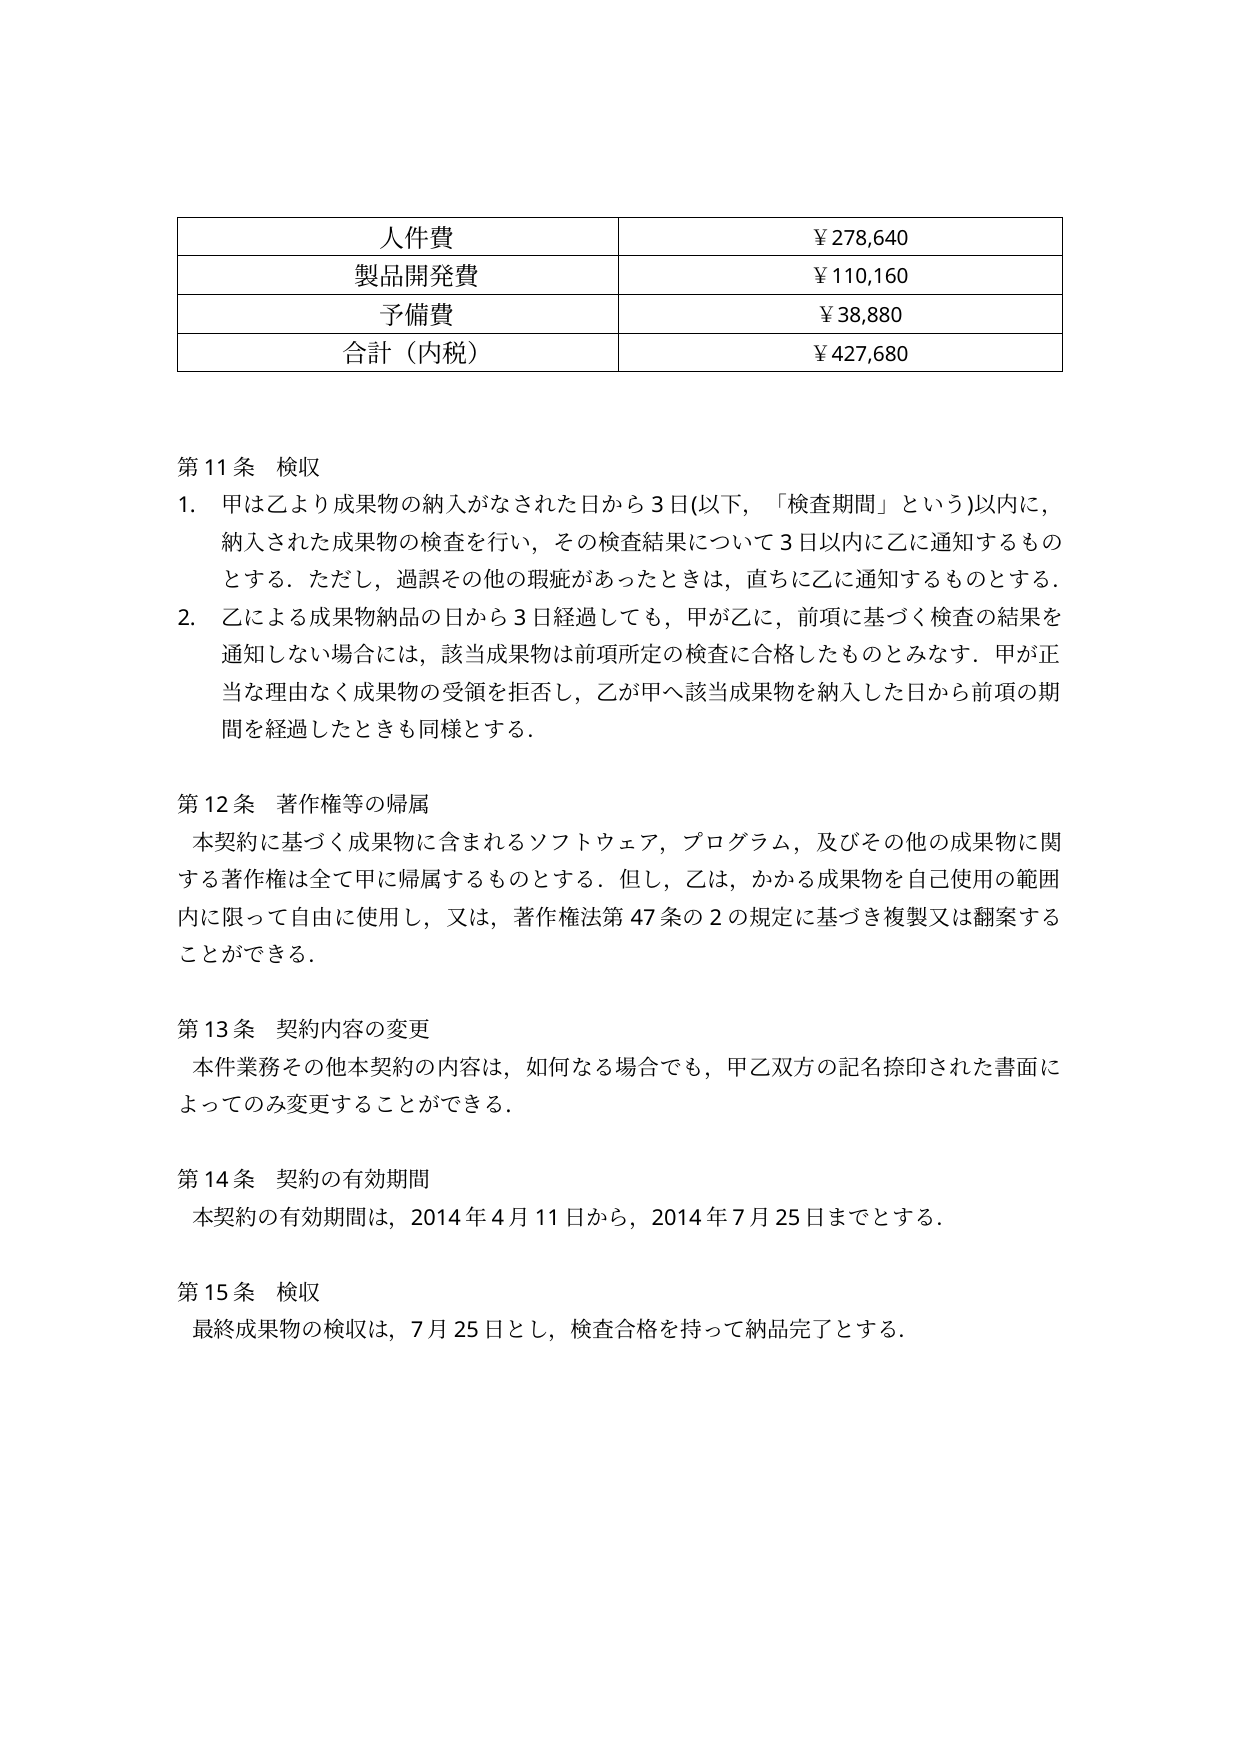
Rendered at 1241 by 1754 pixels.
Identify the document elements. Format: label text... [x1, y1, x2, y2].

table_cell 予備費 [178, 295, 618, 332]
text 最終成果物の検収は，7月25日とし，検査合格を持って納品完了とする． [177, 1309, 1063, 1347]
table_header ￥278,640 [619, 218, 1062, 255]
text 本契約に基づく成果物に含まれるソフトウェア，プログラム，及びその他の成果物に関する著作権は全て甲に帰属するものとする．但し，乙は，かかる成果物を自己使用の範囲内に限って自由に使用し，又は，著作権法第47条の2の規定に基づき複製又は翻案することができる． [177, 822, 1063, 972]
table_header 人件費 [178, 218, 618, 255]
table_cell 合計（内税） [178, 334, 618, 371]
text 第15条 検収 [177, 1272, 1063, 1309]
table_cell ￥427,680 [619, 334, 1062, 371]
text 本契約の有効期間は，2014年4月11日から，2014年7月25日までとする． [177, 1197, 1063, 1234]
text 第12条 著作権等の帰属 [177, 784, 1063, 822]
text 第13条 契約内容の変更 [177, 1009, 1063, 1047]
table_cell 製品開発費 [178, 256, 618, 294]
table_cell ￥38,880 [619, 295, 1062, 332]
list 乙による成果物納品の日から3日経過しても，甲が乙に，前項に基づく検査の結果を通知しない場合には，該当成果物は前項所定の検査に合格したものとみなす．甲が正当な理由なく成果物の受領を拒否し，乙が甲へ該当成果物を納入した日から前項の期間を経過したときも同様とする． [177, 597, 1063, 747]
table_cell ￥110,160 [619, 256, 1062, 294]
text 第14条 契約の有効期間 [177, 1159, 1063, 1197]
text 第11条 検収 [177, 447, 1063, 484]
text 本件業務その他本契約の内容は，如何なる場合でも，甲乙双方の記名捺印された書面によってのみ変更することができる. [177, 1047, 1063, 1122]
list 甲は乙より成果物の納入がなされた日から3日(以下，「検査期間」という)以内に，納入された成果物の検査を行い，その検査結果について3日以内に乙に通知するものとする．ただし，過誤その他の瑕疵があったときは，直ちに乙に通知するものとする． [177, 484, 1063, 597]
